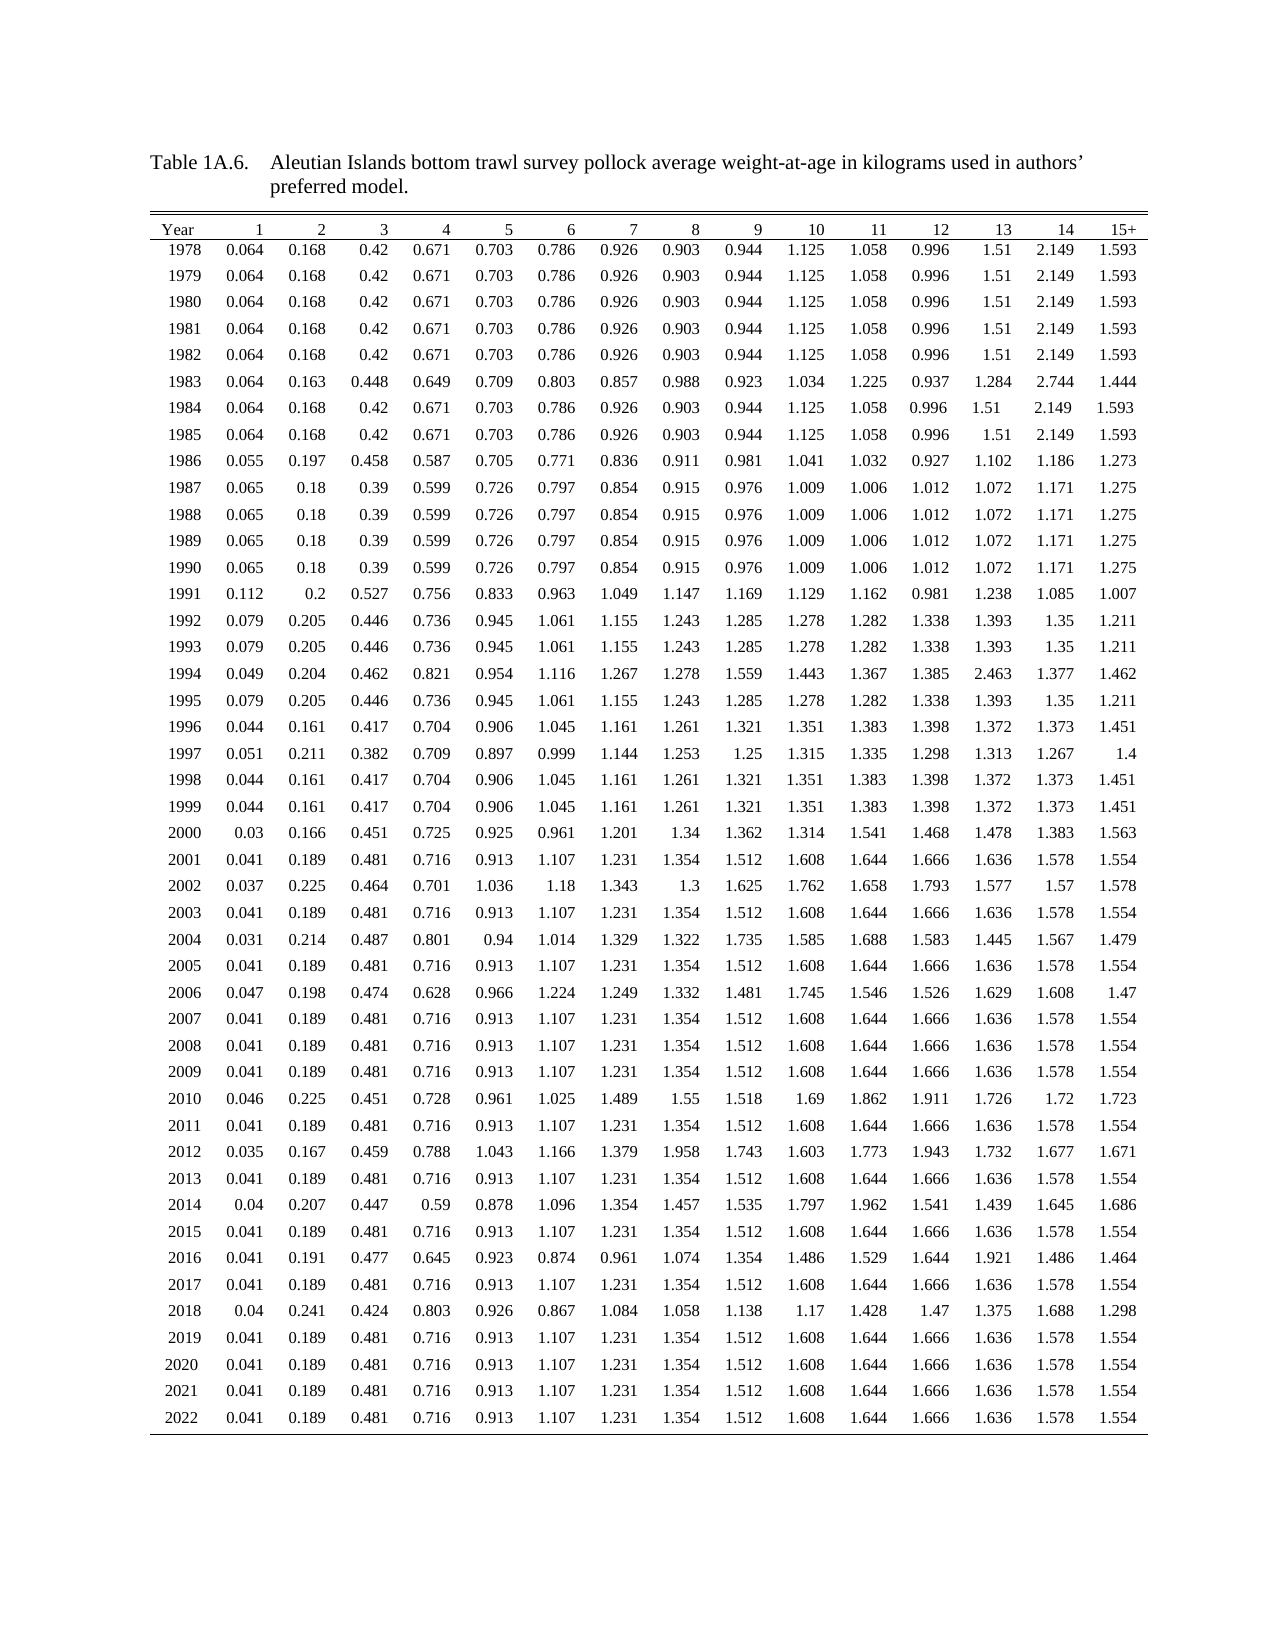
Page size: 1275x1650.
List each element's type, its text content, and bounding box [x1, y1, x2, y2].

table_cell 0.926 [586, 345, 649, 372]
table_cell 0.704 [399, 717, 462, 743]
table_cell 0.937 [898, 372, 960, 398]
table_cell 0.42 [337, 319, 399, 345]
table_cell 1.225 [836, 372, 898, 398]
table_cell 1.315 [774, 744, 836, 770]
table_cell 2.149 [1023, 292, 1085, 318]
table_cell 0.065 [212, 504, 275, 531]
table_cell 1.155 [586, 637, 649, 664]
table_cell 0.204 [275, 664, 337, 690]
table_header 13 [960, 215, 1023, 239]
table_cell 1.644 [836, 850, 898, 876]
table_cell 0.189 [275, 850, 337, 876]
table_cell 1.377 [1023, 664, 1085, 690]
table_cell 1.18 [524, 876, 586, 903]
table_cell 1.393 [960, 690, 1023, 717]
table_cell 1.058 [836, 240, 898, 265]
table_cell 0.903 [649, 292, 711, 318]
table_cell 0.049 [212, 664, 275, 690]
table_cell 1.593 [1085, 240, 1147, 265]
table_cell 0.954 [462, 664, 524, 690]
table_cell 0.599 [399, 504, 462, 531]
table_cell 1.373 [1023, 770, 1085, 797]
table_cell 0.726 [462, 478, 524, 504]
table_cell 1.238 [960, 584, 1023, 611]
table_cell 1993 [150, 637, 212, 664]
table_cell 0.163 [275, 372, 337, 398]
table_cell 1.554 [1085, 850, 1147, 876]
table_cell 0.911 [649, 451, 711, 478]
table_cell 2.149 [1023, 319, 1085, 345]
table_cell 0.981 [711, 451, 773, 478]
table_cell 1.072 [960, 558, 1023, 584]
table_header 11 [836, 215, 898, 239]
table_cell 1.383 [836, 770, 898, 797]
table_header 12 [898, 215, 960, 239]
table_cell 0.168 [275, 292, 337, 318]
table_cell 1997 [150, 744, 212, 770]
table_cell 0.821 [399, 664, 462, 690]
table_cell 0.976 [711, 558, 773, 584]
table_cell 0.065 [212, 478, 275, 504]
table_cell 0.854 [586, 558, 649, 584]
table_cell 1.51 [960, 345, 1023, 372]
table_cell 0.701 [399, 876, 462, 903]
table_cell 0.704 [399, 770, 462, 797]
table_cell 1.162 [836, 584, 898, 611]
table_cell 1.261 [649, 797, 711, 823]
table_cell 1.267 [586, 664, 649, 690]
table_cell 1995 [150, 690, 212, 717]
table_cell 0.903 [649, 345, 711, 372]
table_cell 0.417 [337, 770, 399, 797]
table_cell 1.338 [898, 637, 960, 664]
table_cell 1.383 [1023, 823, 1085, 850]
table_cell 1.058 [836, 345, 898, 372]
table_cell 0.39 [337, 558, 399, 584]
table_cell 1.285 [711, 637, 773, 664]
table_cell 1.012 [898, 558, 960, 584]
table_header 3 [337, 215, 399, 239]
table_cell 0.161 [275, 717, 337, 743]
table_cell 0.963 [524, 584, 586, 611]
table_cell 1.314 [774, 823, 836, 850]
table_cell 1.362 [711, 823, 773, 850]
table_cell 0.671 [399, 345, 462, 372]
table_cell 1.321 [711, 770, 773, 797]
table_cell 0.168 [275, 425, 337, 451]
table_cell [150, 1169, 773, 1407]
table_cell 1.393 [960, 637, 1023, 664]
table_cell 1.049 [586, 584, 649, 611]
table_cell 0.446 [337, 637, 399, 664]
table_cell 1.061 [524, 637, 586, 664]
table_cell 1.072 [960, 478, 1023, 504]
table_header 10 [774, 215, 836, 239]
table_cell 2001 [150, 850, 212, 876]
table_cell 1.171 [1023, 531, 1085, 557]
table_cell 0.945 [462, 637, 524, 664]
table_cell 0.649 [399, 372, 462, 398]
table_cell 0.913 [462, 850, 524, 876]
table_cell 0.064 [212, 425, 275, 451]
table_cell 1.032 [836, 451, 898, 478]
table_cell 1.275 [1085, 478, 1147, 504]
table_cell 1.009 [774, 558, 836, 584]
table_cell 1.372 [960, 770, 1023, 797]
table_cell 0.944 [711, 292, 773, 318]
table_cell 1.444 [1085, 372, 1147, 398]
table_cell 1.231 [586, 850, 649, 876]
table_cell 1.155 [586, 690, 649, 717]
table_cell 1.125 [774, 240, 836, 265]
table_cell 0.446 [337, 690, 399, 717]
table_cell 0.168 [275, 319, 337, 345]
table_cell 0.112 [212, 584, 275, 611]
table_cell 1.211 [1085, 611, 1147, 637]
table_cell 0.065 [212, 531, 275, 557]
table_cell 0.836 [586, 451, 649, 478]
table_cell 0.996 [898, 319, 960, 345]
table_cell 1.593 [1085, 319, 1147, 345]
table_cell 1.116 [524, 664, 586, 690]
table_cell 1.007 [1085, 584, 1147, 611]
table_cell 0.703 [462, 425, 524, 451]
table_cell 0.587 [399, 451, 462, 478]
table_cell 0.854 [586, 531, 649, 557]
table_cell 0.044 [212, 797, 275, 823]
table_cell 0.797 [524, 504, 586, 531]
table_cell 0.168 [275, 345, 337, 372]
table_cell 0.903 [649, 265, 711, 292]
table_cell 1.57 [1023, 876, 1085, 903]
table_cell 1.351 [774, 797, 836, 823]
table_cell 1.478 [960, 823, 1023, 850]
table_cell 1.045 [524, 770, 586, 797]
table_cell 2.744 [1023, 372, 1085, 398]
table_cell 1.275 [1085, 504, 1147, 531]
table_cell 1.006 [836, 504, 898, 531]
table_cell 1.608 [774, 850, 836, 876]
table_cell 2.149 [1023, 265, 1085, 292]
table_cell 1.35 [1023, 637, 1085, 664]
table_cell 0.833 [462, 584, 524, 611]
table_cell 0.926 [586, 265, 649, 292]
table_cell 1.666 [898, 850, 960, 876]
table_cell 2.149 [1023, 425, 1085, 451]
table_header 9 [711, 215, 773, 239]
table_cell 0.064 [212, 398, 275, 425]
table_cell 1.282 [836, 637, 898, 664]
table_cell 0.944 [711, 398, 773, 425]
table_cell 1.169 [711, 584, 773, 611]
table_cell 0.976 [711, 531, 773, 557]
table_cell 0.064 [212, 345, 275, 372]
table_cell 0.944 [711, 265, 773, 292]
table_cell 0.771 [524, 451, 586, 478]
table_cell 0.18 [275, 531, 337, 557]
table_cell 0.458 [337, 451, 399, 478]
table_cell 0.903 [649, 240, 711, 265]
table_cell 1.012 [898, 504, 960, 531]
table_cell 0.925 [462, 823, 524, 850]
table_cell 1.367 [836, 664, 898, 690]
table_cell 1.125 [774, 345, 836, 372]
table_cell 1.4 [1085, 744, 1147, 770]
table_cell 1.006 [836, 478, 898, 504]
table_cell 0.976 [711, 504, 773, 531]
table_header 8 [649, 215, 711, 239]
table_cell 0.671 [399, 292, 462, 318]
table_cell 1.171 [1023, 558, 1085, 584]
table_cell 1.51 [960, 240, 1023, 265]
table_cell 0.897 [462, 744, 524, 770]
table_cell 1.125 [774, 292, 836, 318]
table_cell 1992 [150, 611, 212, 637]
table_cell 2000 [150, 823, 212, 850]
table_cell 0.996 [898, 292, 960, 318]
table_cell 0.726 [462, 558, 524, 584]
table_cell 0.903 [649, 398, 711, 425]
table_cell 0.703 [462, 345, 524, 372]
table_cell 1.275 [1085, 558, 1147, 584]
table_cell 1.161 [586, 770, 649, 797]
table_cell 0.709 [462, 372, 524, 398]
table_cell 1.211 [1085, 637, 1147, 664]
table_cell 0.417 [337, 717, 399, 743]
table_cell 1.261 [649, 717, 711, 743]
table_cell 0.42 [337, 292, 399, 318]
table_cell 0.988 [649, 372, 711, 398]
table_cell 0.211 [275, 744, 337, 770]
table_cell 0.786 [524, 292, 586, 318]
table_cell 1.125 [774, 319, 836, 345]
table_cell 0.044 [212, 770, 275, 797]
table_cell 1.129 [774, 584, 836, 611]
table_cell 1.282 [836, 690, 898, 717]
table_cell 0.703 [462, 265, 524, 292]
table_cell 0.42 [337, 425, 399, 451]
table_cell 1.201 [586, 823, 649, 850]
table_cell 0.064 [212, 265, 275, 292]
table_cell 1.107 [524, 850, 586, 876]
table_cell 1.045 [524, 797, 586, 823]
text Table 1A.6. Aleutian Islands bottom trawl survey pollock average weight-at-age in kilograms used in authors’ preferred model. [150, 150, 1125, 198]
table_cell 0.18 [275, 504, 337, 531]
table_cell 0.448 [337, 372, 399, 398]
table_cell 0.42 [337, 240, 399, 265]
table_cell 0.168 [275, 398, 337, 425]
table_cell 1.211 [1085, 690, 1147, 717]
table_cell 0.797 [524, 558, 586, 584]
table_cell 0.926 [586, 292, 649, 318]
table_cell 0.599 [399, 558, 462, 584]
table_cell 0.999 [524, 744, 586, 770]
table_cell 1.385 [898, 664, 960, 690]
table_cell 1.171 [1023, 504, 1085, 531]
table_cell 1.354 [649, 850, 711, 876]
table_cell 1.462 [1085, 664, 1147, 690]
table_cell 1978 [150, 240, 212, 265]
table_cell 1.636 [960, 850, 1023, 876]
table_cell 1.25 [711, 744, 773, 770]
table_cell 1.451 [1085, 717, 1147, 743]
table_cell 1.658 [836, 876, 898, 903]
table_cell 1.147 [649, 584, 711, 611]
table_cell 0.704 [399, 797, 462, 823]
table_cell 0.996 [898, 240, 960, 265]
table_cell 0.854 [586, 504, 649, 531]
table_cell 0.671 [399, 425, 462, 451]
table_cell 1981 [150, 319, 212, 345]
table_cell 1.171 [1023, 478, 1085, 504]
table_cell 1.072 [960, 531, 1023, 557]
table_cell 1.468 [898, 823, 960, 850]
table_cell 1990 [150, 558, 212, 584]
table_cell 1.51 [960, 319, 1023, 345]
table_cell 1.125 [774, 425, 836, 451]
table_cell 1.009 [774, 504, 836, 531]
table_cell 1.383 [836, 797, 898, 823]
table_cell 1.559 [711, 664, 773, 690]
table_cell 1.351 [774, 717, 836, 743]
table_cell 1.012 [898, 531, 960, 557]
table_cell 0.041 [212, 850, 275, 876]
table_cell 1.383 [836, 717, 898, 743]
table_cell 0.446 [337, 611, 399, 637]
table_cell 1.012 [898, 478, 960, 504]
table_cell 1.321 [711, 717, 773, 743]
table_cell 1986 [150, 451, 212, 478]
table_cell 1.372 [960, 717, 1023, 743]
table_cell 0.981 [898, 584, 960, 611]
table_cell 1.036 [462, 876, 524, 903]
table_cell 1.058 [836, 265, 898, 292]
table_cell 0.915 [649, 504, 711, 531]
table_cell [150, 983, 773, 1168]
table_cell 1983 [150, 372, 212, 398]
table_cell 1.443 [774, 664, 836, 690]
table_cell 1.253 [649, 744, 711, 770]
table_cell 0.996 [898, 345, 960, 372]
table_cell 1.578 [1023, 850, 1085, 876]
table_cell 1.061 [524, 611, 586, 637]
table_cell 0.857 [586, 372, 649, 398]
table_cell 0.481 [337, 850, 399, 876]
table_cell 1.512 [711, 850, 773, 876]
table_cell 1.335 [836, 744, 898, 770]
table_cell 1.278 [774, 611, 836, 637]
table_cell 0.42 [337, 345, 399, 372]
table_cell 1.793 [898, 876, 960, 903]
table_cell 0.927 [898, 451, 960, 478]
table_cell 0.903 [649, 319, 711, 345]
table_cell 0.944 [711, 345, 773, 372]
table_cell 1.034 [774, 372, 836, 398]
table_cell 0.705 [462, 451, 524, 478]
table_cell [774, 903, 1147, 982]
table_cell 1.338 [898, 611, 960, 637]
table_cell 0.205 [275, 690, 337, 717]
table_cell 1.285 [711, 611, 773, 637]
table_cell 1.593 [1085, 265, 1147, 292]
table_cell 0.906 [462, 797, 524, 823]
table_cell 1.593 [1085, 292, 1147, 318]
table_cell 1.006 [836, 531, 898, 557]
table_cell 1.35 [1023, 611, 1085, 637]
table_cell 0.854 [586, 478, 649, 504]
table_cell 0.671 [399, 240, 462, 265]
table_cell 0.079 [212, 611, 275, 637]
table_cell 0.726 [462, 504, 524, 531]
table_cell 0.064 [212, 240, 275, 265]
table_header 2 [275, 215, 337, 239]
table_cell 1.34 [649, 823, 711, 850]
table_cell 0.225 [275, 876, 337, 903]
table_cell 1.578 [1085, 876, 1147, 903]
table_cell 0.903 [649, 425, 711, 451]
table_cell 1.058 [836, 319, 898, 345]
table_cell 0.726 [462, 531, 524, 557]
table_cell 1.125 [774, 265, 836, 292]
table_cell 0.39 [337, 531, 399, 557]
table_cell 0.064 [212, 292, 275, 318]
table_cell 1.282 [836, 611, 898, 637]
table_cell 0.161 [275, 797, 337, 823]
table_cell 1984 [150, 398, 212, 425]
table_cell 1999 [150, 797, 212, 823]
table_cell 1.041 [774, 451, 836, 478]
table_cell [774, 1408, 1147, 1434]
table_cell 0.417 [337, 797, 399, 823]
table_cell 1.398 [898, 717, 960, 743]
table_cell 0.944 [711, 319, 773, 345]
table_cell 0.906 [462, 717, 524, 743]
table_cell 0.168 [275, 265, 337, 292]
table_cell 0.961 [524, 823, 586, 850]
table_cell 1.267 [1023, 744, 1085, 770]
table_cell 1.593 [1085, 398, 1147, 425]
table_cell 1.762 [774, 876, 836, 903]
table_cell 0.079 [212, 690, 275, 717]
table_cell 1.273 [1085, 451, 1147, 478]
table_cell 0.599 [399, 531, 462, 557]
table_cell 1.593 [1085, 345, 1147, 372]
table_cell 2002 [150, 876, 212, 903]
table_cell 0.786 [524, 265, 586, 292]
table_cell 1.373 [1023, 717, 1085, 743]
table_cell 1.321 [711, 797, 773, 823]
table_cell 0.161 [275, 770, 337, 797]
table_cell 1.393 [960, 611, 1023, 637]
table_cell 0.197 [275, 451, 337, 478]
table_cell 0.044 [212, 717, 275, 743]
table_cell 1.186 [1023, 451, 1085, 478]
table_cell 0.926 [586, 425, 649, 451]
table_cell 1.577 [960, 876, 1023, 903]
table_cell 0.736 [399, 611, 462, 637]
table_cell 1.278 [774, 690, 836, 717]
table_cell 0.786 [524, 425, 586, 451]
table_cell 1.51 [960, 425, 1023, 451]
table_cell 0.041 [212, 903, 275, 929]
table_cell 1.009 [774, 531, 836, 557]
table_cell 0.03 [212, 823, 275, 850]
table_cell 1.155 [586, 611, 649, 637]
table_cell 0.39 [337, 504, 399, 531]
table_header 7 [586, 215, 649, 239]
table_cell 1.451 [1085, 770, 1147, 797]
table_cell 0.703 [462, 292, 524, 318]
table_cell 0.671 [399, 319, 462, 345]
table_cell 0.944 [711, 425, 773, 451]
table_cell 0.205 [275, 637, 337, 664]
table_cell 1.451 [1085, 797, 1147, 823]
table_cell 1.102 [960, 451, 1023, 478]
table_cell 1.261 [649, 770, 711, 797]
table_header 5 [462, 215, 524, 239]
table_cell 0.064 [212, 372, 275, 398]
table_cell 0.756 [399, 584, 462, 611]
table_cell 0.797 [524, 478, 586, 504]
table_cell 0.915 [649, 531, 711, 557]
table_cell 1996 [150, 717, 212, 743]
table_cell 0.671 [399, 265, 462, 292]
table_cell 1991 [150, 584, 212, 611]
table_cell 0.716 [399, 850, 462, 876]
table_cell 0.055 [212, 451, 275, 478]
table_header 4 [399, 215, 462, 239]
table_cell 0.079 [212, 637, 275, 664]
table_cell 1988 [150, 504, 212, 531]
table_cell 0.926 [586, 319, 649, 345]
table_cell 0.945 [462, 690, 524, 717]
table_cell 0.451 [337, 823, 399, 850]
table_cell 0.926 [586, 240, 649, 265]
table_cell 1.313 [960, 744, 1023, 770]
table_cell 0.464 [337, 876, 399, 903]
table_cell 1.351 [774, 770, 836, 797]
table_cell 1982 [150, 345, 212, 372]
table_cell 1998 [150, 770, 212, 797]
table_cell 2003 [150, 903, 212, 929]
table_header 14 [1023, 215, 1085, 239]
table_cell 0.18 [275, 558, 337, 584]
table_cell 1.372 [960, 797, 1023, 823]
table_cell 0.944 [711, 240, 773, 265]
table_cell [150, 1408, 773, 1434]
table_cell 0.703 [462, 240, 524, 265]
table_header 1 [212, 215, 275, 239]
table_cell 1.058 [836, 398, 898, 425]
table_cell 1.058 [836, 425, 898, 451]
table_cell 0.945 [462, 611, 524, 637]
table_cell 0.39 [337, 478, 399, 504]
table_cell 2.149 [1023, 398, 1085, 425]
table_cell 1.061 [524, 690, 586, 717]
table_cell 0.382 [337, 744, 399, 770]
table_cell 1.398 [898, 797, 960, 823]
table_cell 1.072 [960, 504, 1023, 531]
table_cell 0.205 [275, 611, 337, 637]
table_cell 0.786 [524, 319, 586, 345]
table_cell 2.149 [1023, 345, 1085, 372]
table_cell 1.373 [1023, 797, 1085, 823]
table_cell 0.786 [524, 398, 586, 425]
table_cell 1.144 [586, 744, 649, 770]
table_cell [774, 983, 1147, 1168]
table_cell 0.703 [462, 398, 524, 425]
table_cell 1.243 [649, 611, 711, 637]
table_cell 2.149 [1023, 240, 1085, 265]
table_cell 0.786 [524, 345, 586, 372]
table_cell 0.065 [212, 558, 275, 584]
table_cell 1994 [150, 664, 212, 690]
table_cell 0.709 [399, 744, 462, 770]
table_cell 1.51 [960, 398, 1023, 425]
table_cell 1.343 [586, 876, 649, 903]
table_cell 2.463 [960, 664, 1023, 690]
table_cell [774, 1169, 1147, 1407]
table_cell 0.736 [399, 690, 462, 717]
table_cell 1979 [150, 265, 212, 292]
table_cell 1.285 [711, 690, 773, 717]
table_cell 0.168 [275, 240, 337, 265]
table_cell 1.275 [1085, 531, 1147, 557]
table_cell 0.926 [586, 398, 649, 425]
table_cell 1.243 [649, 637, 711, 664]
table_cell 0.797 [524, 531, 586, 557]
table_cell 0.803 [524, 372, 586, 398]
table_cell 0.166 [275, 823, 337, 850]
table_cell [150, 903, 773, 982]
table_cell 1.278 [774, 637, 836, 664]
table_cell 0.18 [275, 478, 337, 504]
table_cell 1980 [150, 292, 212, 318]
table_cell 1.161 [586, 717, 649, 743]
table_cell 1.243 [649, 690, 711, 717]
table_cell 0.725 [399, 823, 462, 850]
table_cell 1.125 [774, 398, 836, 425]
table_cell 0.996 [898, 425, 960, 451]
table_cell 1989 [150, 531, 212, 557]
table_cell 1.541 [836, 823, 898, 850]
table_cell 0.915 [649, 478, 711, 504]
table_cell 0.976 [711, 478, 773, 504]
table_cell 0.923 [711, 372, 773, 398]
table_cell 1.563 [1085, 823, 1147, 850]
table_cell 0.786 [524, 240, 586, 265]
table_cell 1985 [150, 425, 212, 451]
table_cell 1.085 [1023, 584, 1085, 611]
table_cell 1.284 [960, 372, 1023, 398]
table_cell 1.51 [960, 292, 1023, 318]
table_cell 1.298 [898, 744, 960, 770]
table_cell 1.045 [524, 717, 586, 743]
table_cell 0.671 [399, 398, 462, 425]
table_cell 1987 [150, 478, 212, 504]
table_cell 1.3 [649, 876, 711, 903]
table_cell 0.42 [337, 265, 399, 292]
table_cell 0.42 [337, 398, 399, 425]
table_cell 0.064 [212, 319, 275, 345]
table_cell 1.058 [836, 292, 898, 318]
table_cell 0.037 [212, 876, 275, 903]
table_cell 1.398 [898, 770, 960, 797]
table_cell 0.599 [399, 478, 462, 504]
table_cell 0.915 [649, 558, 711, 584]
table_header Year [150, 215, 212, 239]
table_cell 0.996 [898, 398, 960, 425]
table_cell 1.338 [898, 690, 960, 717]
table_header 6 [524, 215, 586, 239]
table_cell 1.278 [649, 664, 711, 690]
table_header 15+ [1085, 215, 1147, 239]
table_cell 0.051 [212, 744, 275, 770]
table_cell 1.006 [836, 558, 898, 584]
table_cell 0.736 [399, 637, 462, 664]
table_cell 0.996 [898, 265, 960, 292]
table_cell 0.906 [462, 770, 524, 797]
table_cell 0.703 [462, 319, 524, 345]
table_cell 1.35 [1023, 690, 1085, 717]
table_cell 1.625 [711, 876, 773, 903]
table_cell 0.2 [275, 584, 337, 611]
table_cell 0.527 [337, 584, 399, 611]
table_cell 0.462 [337, 664, 399, 690]
table_cell 1.161 [586, 797, 649, 823]
table_cell 1.593 [1085, 425, 1147, 451]
table_cell 1.009 [774, 478, 836, 504]
table_cell 1.51 [960, 265, 1023, 292]
